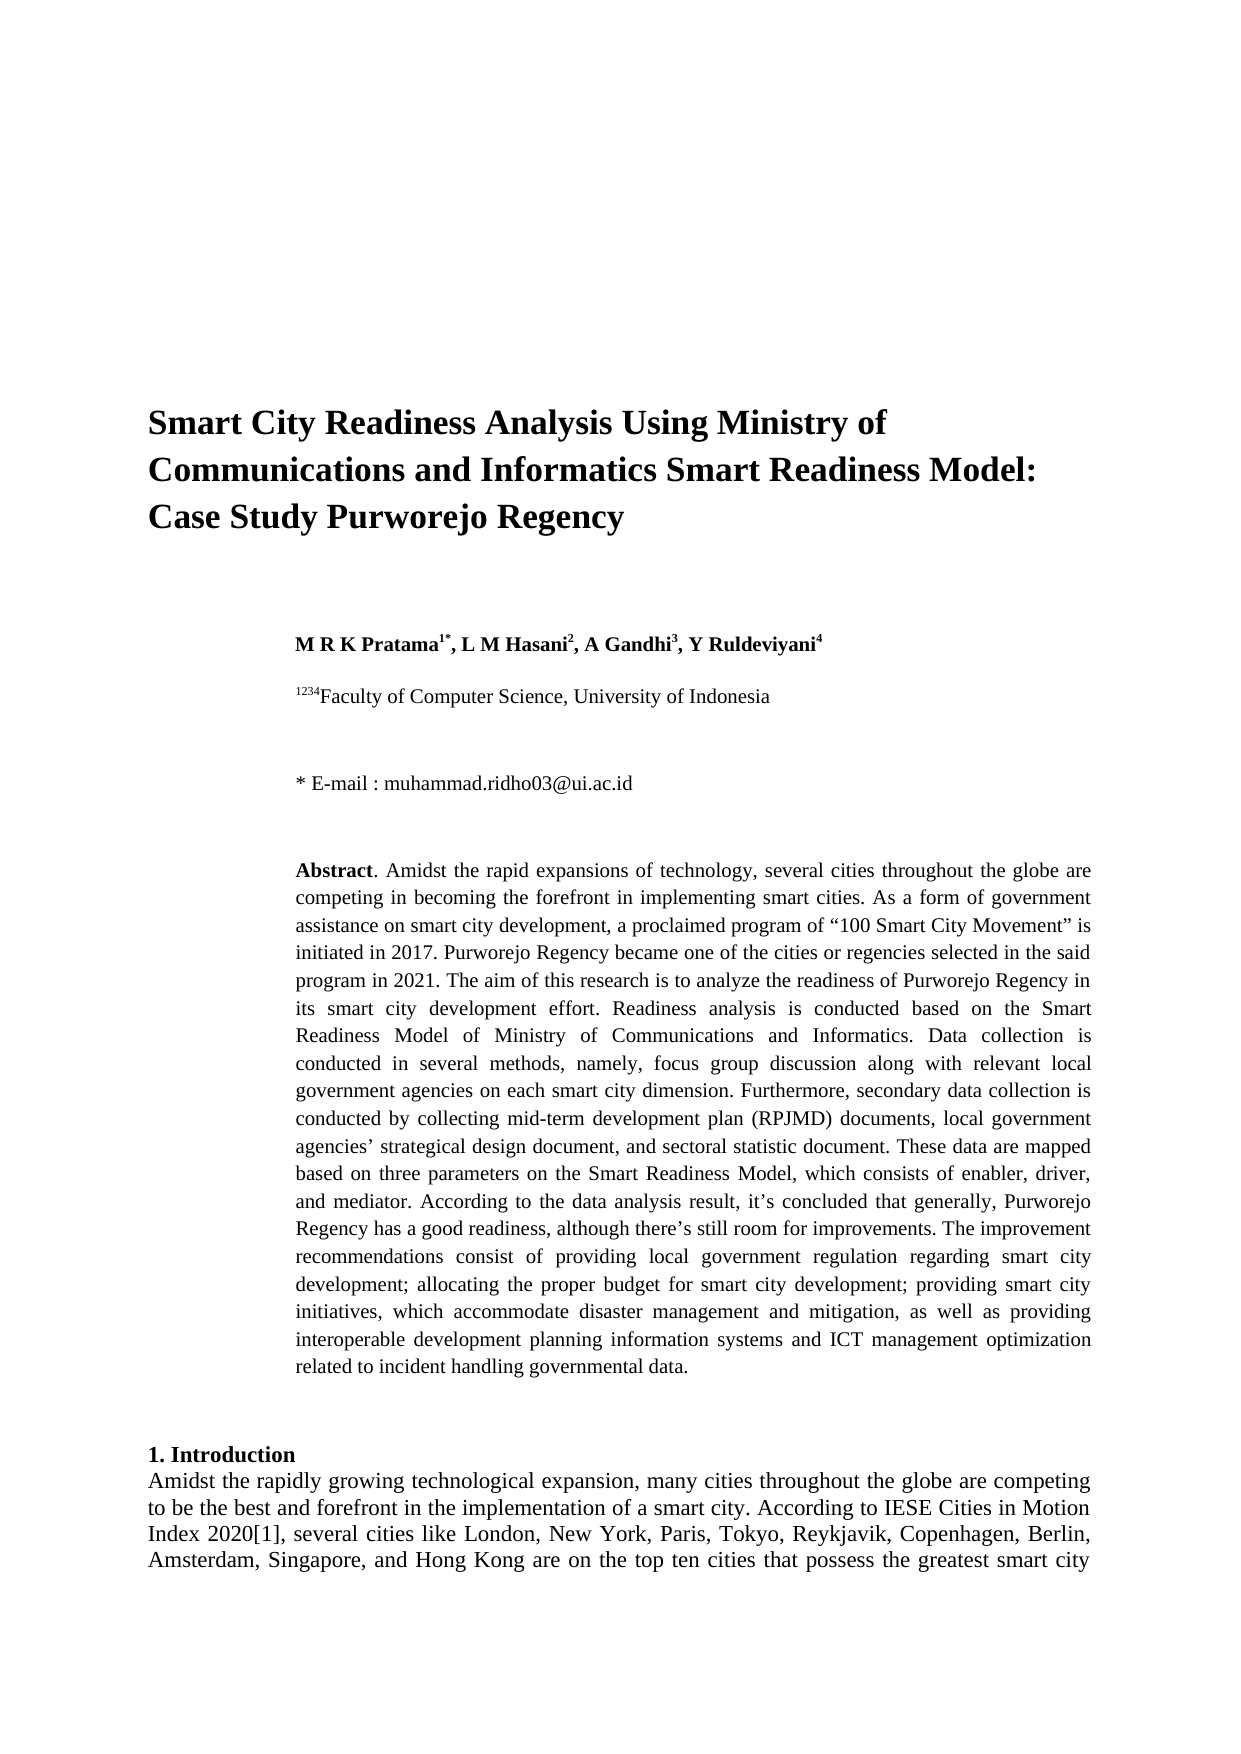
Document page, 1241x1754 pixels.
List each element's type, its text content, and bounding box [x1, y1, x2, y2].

text 1234Faculty of Computer Science, University of Indonesia [295, 684, 1092, 708]
text Smart City Readiness Analysis Using Ministry of Communications and Informatics Smart Readiness Model: Case Study Purworejo Regency [148, 402, 1092, 536]
text M R K Pratama1*, L M Hasani2, A Gandhi3, Y Ruldeviyani4 [295, 632, 1092, 656]
list Introduction [148, 1441, 1092, 1467]
text Abstract. Amidst the rapid expansions of technology, several cities throughout the globe are competing in becoming the forefront in implementing smart cities. As a form of government assistance on smart city development, a proclaimed program of “100 Smart City Movement” is initiated in 2017. Purworejo Regency became one of the cities or regencies selected in the said program in 2021. The aim of this research is to analyze the readiness of Purworejo Regency in its smart city development effort. Readiness analysis is conducted based on the Smart Readiness Model of Ministry of Communications and Informatics. Data collection is conducted in several methods, namely, focus group discussion along with relevant local government agencies on each smart city dimension. Furthermore, secondary data collection is conducted by collecting mid-term development plan (RPJMD) documents, local government agencies’ strategical design document, and sectoral statistic document. These data are mapped based on three parameters on the Smart Readiness Model, which consists of enabler, driver, and mediator. According to the data analysis result, it’s concluded that generally, Purworejo Regency has a good readiness, although there’s still room for improvements. The improvement recommendations consist of providing local government regulation regarding smart city development; allocating the proper budget for smart city development; providing smart city initiatives, which accommodate disaster management and mitigation, as well as providing interoperable development planning information systems and ICT management optimization related to incident handling governmental data. [295, 857, 1092, 1378]
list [148, 1467, 1092, 1573]
text * E-mail : muhammad.ridho03@ui.ac.id [295, 771, 1092, 795]
